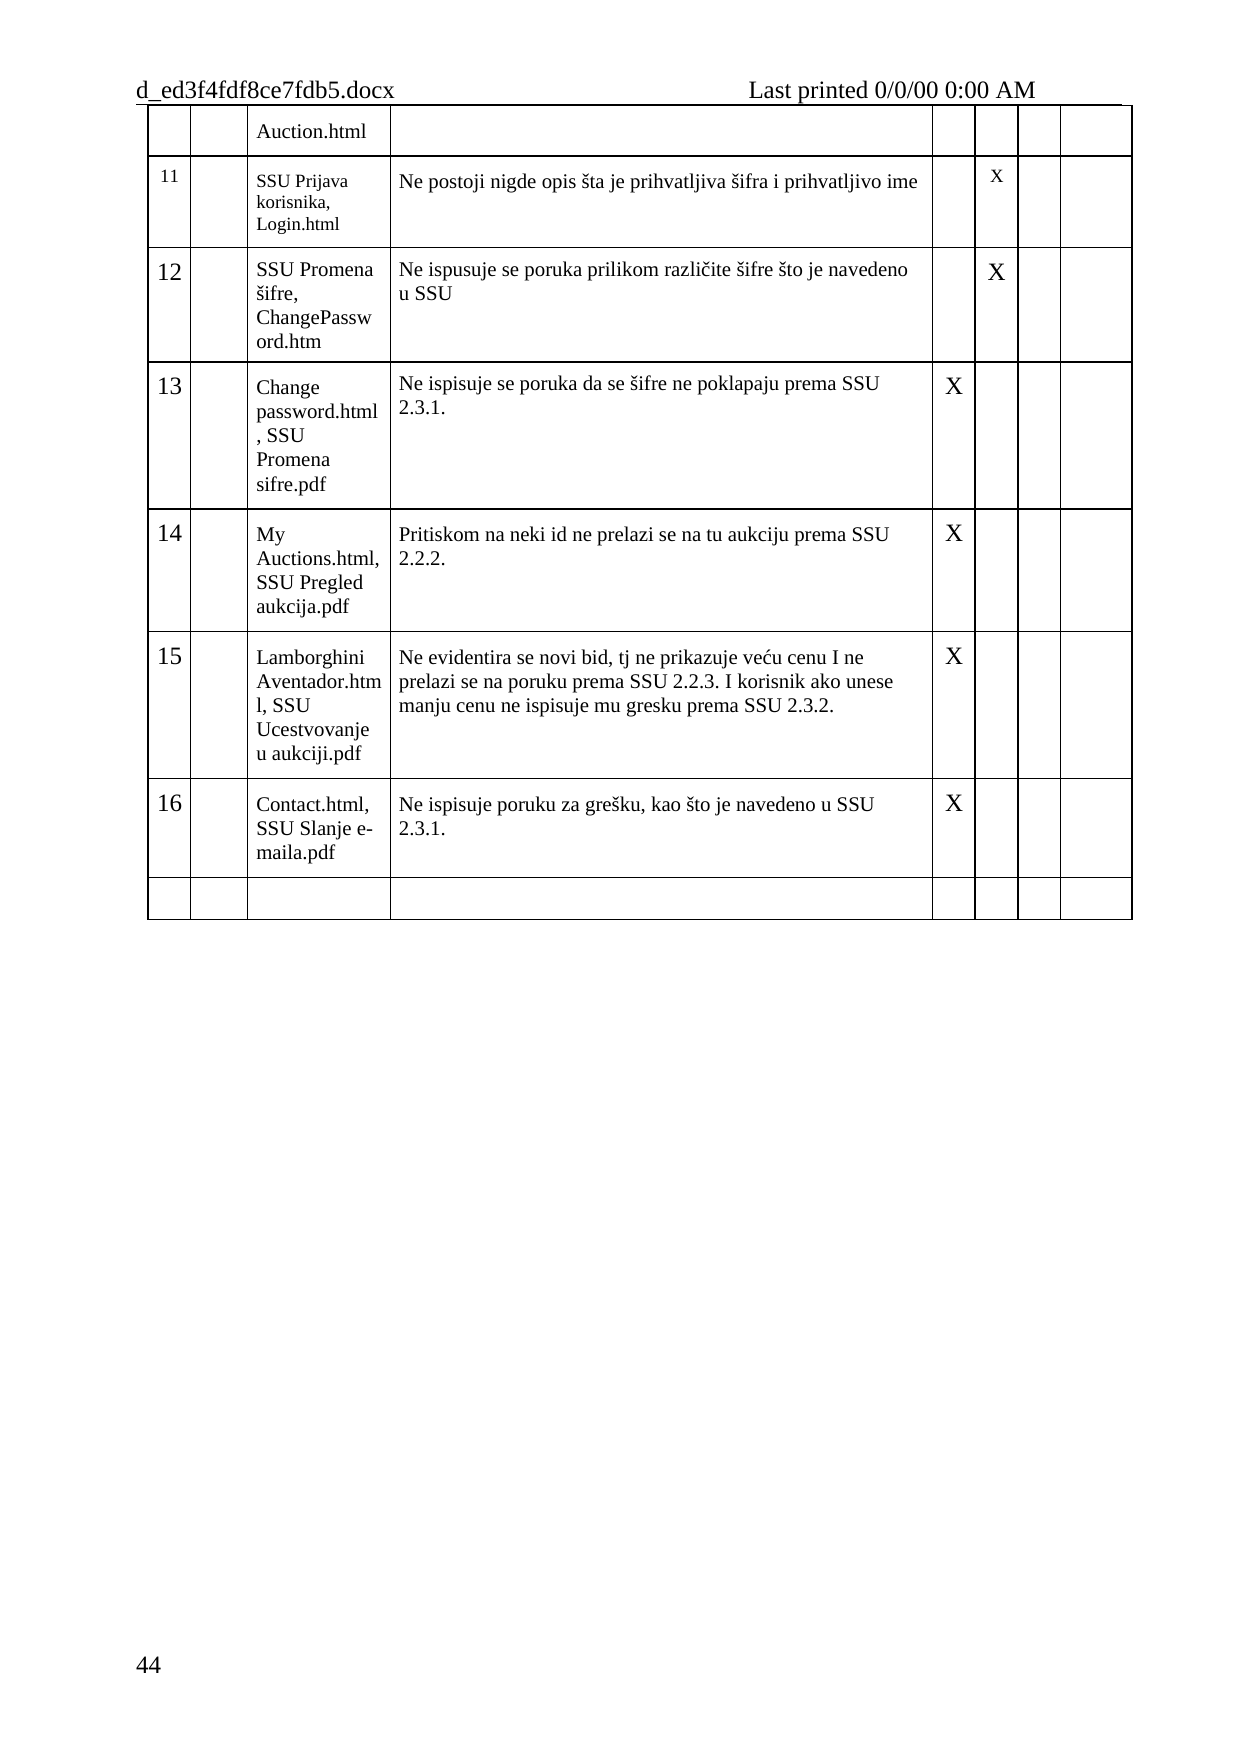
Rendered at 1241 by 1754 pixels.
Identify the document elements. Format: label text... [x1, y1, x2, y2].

table_cell [1061, 510, 1131, 631]
table_cell Ne ispisuje se poruka da se šifre ne poklapaju prema SSU 2.3.1. [391, 363, 932, 508]
table_cell Lamborghini Aventador.html, SSU Ucestvovanje u aukciji.pdf [248, 632, 390, 778]
table_cell SSU Prijava korisnika, Login.html [248, 157, 390, 247]
table_cell [1019, 248, 1060, 361]
table_cell [933, 248, 974, 361]
table_cell [191, 248, 247, 361]
table_cell [391, 878, 932, 919]
table_cell [1019, 510, 1060, 631]
table_cell Pritiskom na neki id ne prelazi se na tu aukciju prema SSU 2.2.2. [391, 510, 932, 631]
table_cell [976, 632, 1017, 778]
table_cell [149, 878, 190, 919]
table_cell [976, 510, 1017, 631]
table_cell [191, 779, 247, 876]
table_cell [976, 779, 1017, 876]
table_cell 13 [149, 363, 190, 508]
table_cell X [976, 248, 1017, 361]
table_cell [1061, 632, 1131, 778]
table_cell [191, 157, 247, 247]
table_cell 11 [149, 157, 190, 247]
table_cell X [933, 510, 974, 631]
table_cell Change password.html, SSU Promena sifre.pdf [248, 363, 390, 508]
table_cell [191, 878, 247, 919]
table_cell [191, 106, 247, 155]
table_cell 14 [149, 510, 190, 631]
table_cell [1019, 106, 1060, 155]
table_cell X [976, 106, 1017, 155]
table_cell Ne ispisuje poruku za grešku, kao što je navedeno u SSU 2.3.1. [391, 779, 932, 876]
table_cell 10 [149, 106, 190, 155]
table_cell SSU Promena šifre, ChangePassword.htm [248, 248, 390, 361]
table_cell [1061, 878, 1131, 919]
table_cell [1061, 106, 1131, 155]
table_cell [1019, 779, 1060, 876]
table_cell [933, 106, 974, 155]
table_cell [191, 363, 247, 508]
table_cell 12 [149, 248, 190, 361]
table_cell X [976, 157, 1017, 247]
table_cell [1019, 878, 1060, 919]
table_cell Ne ispusuje se poruka prilikom različite šifre što je navedeno u SSU [391, 248, 932, 361]
table_cell [191, 632, 247, 778]
table_cell [976, 878, 1017, 919]
table_cell 15 [149, 632, 190, 778]
table_cell [933, 878, 974, 919]
table_cell [933, 157, 974, 247]
table_cell [1061, 248, 1131, 361]
table_cell [1061, 779, 1131, 876]
table_cell [1061, 363, 1131, 508]
table_cell [248, 878, 390, 919]
table_cell X [933, 632, 974, 778]
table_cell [391, 106, 932, 155]
table_cell X [933, 779, 974, 876]
table_cell [191, 510, 247, 631]
table_cell [1019, 157, 1060, 247]
table_cell [1019, 363, 1060, 508]
table_cell [1019, 632, 1060, 778]
table_cell My Auctions.html, SSU Pregled aukcija.pdf [248, 510, 390, 631]
table_cell Ne evidentira se novi bid, tj ne prikazuje veću cenu I ne prelazi se na poruku prema SSU 2.2.3. I korisnik ako unese manju cenu ne ispisuje mu gresku prema SSU 2.3.2. [391, 632, 932, 778]
table_cell Ne postoji nigde opis šta je prihvatljiva šifra i prihvatljivo ime [391, 157, 932, 247]
table_cell 16 [149, 779, 190, 876]
table_cell [976, 363, 1017, 508]
table_cell X [933, 363, 974, 508]
table_cell [1061, 157, 1131, 247]
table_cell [248, 106, 390, 155]
table_cell Contact.html, SSU Slanje e-maila.pdf [248, 779, 390, 876]
